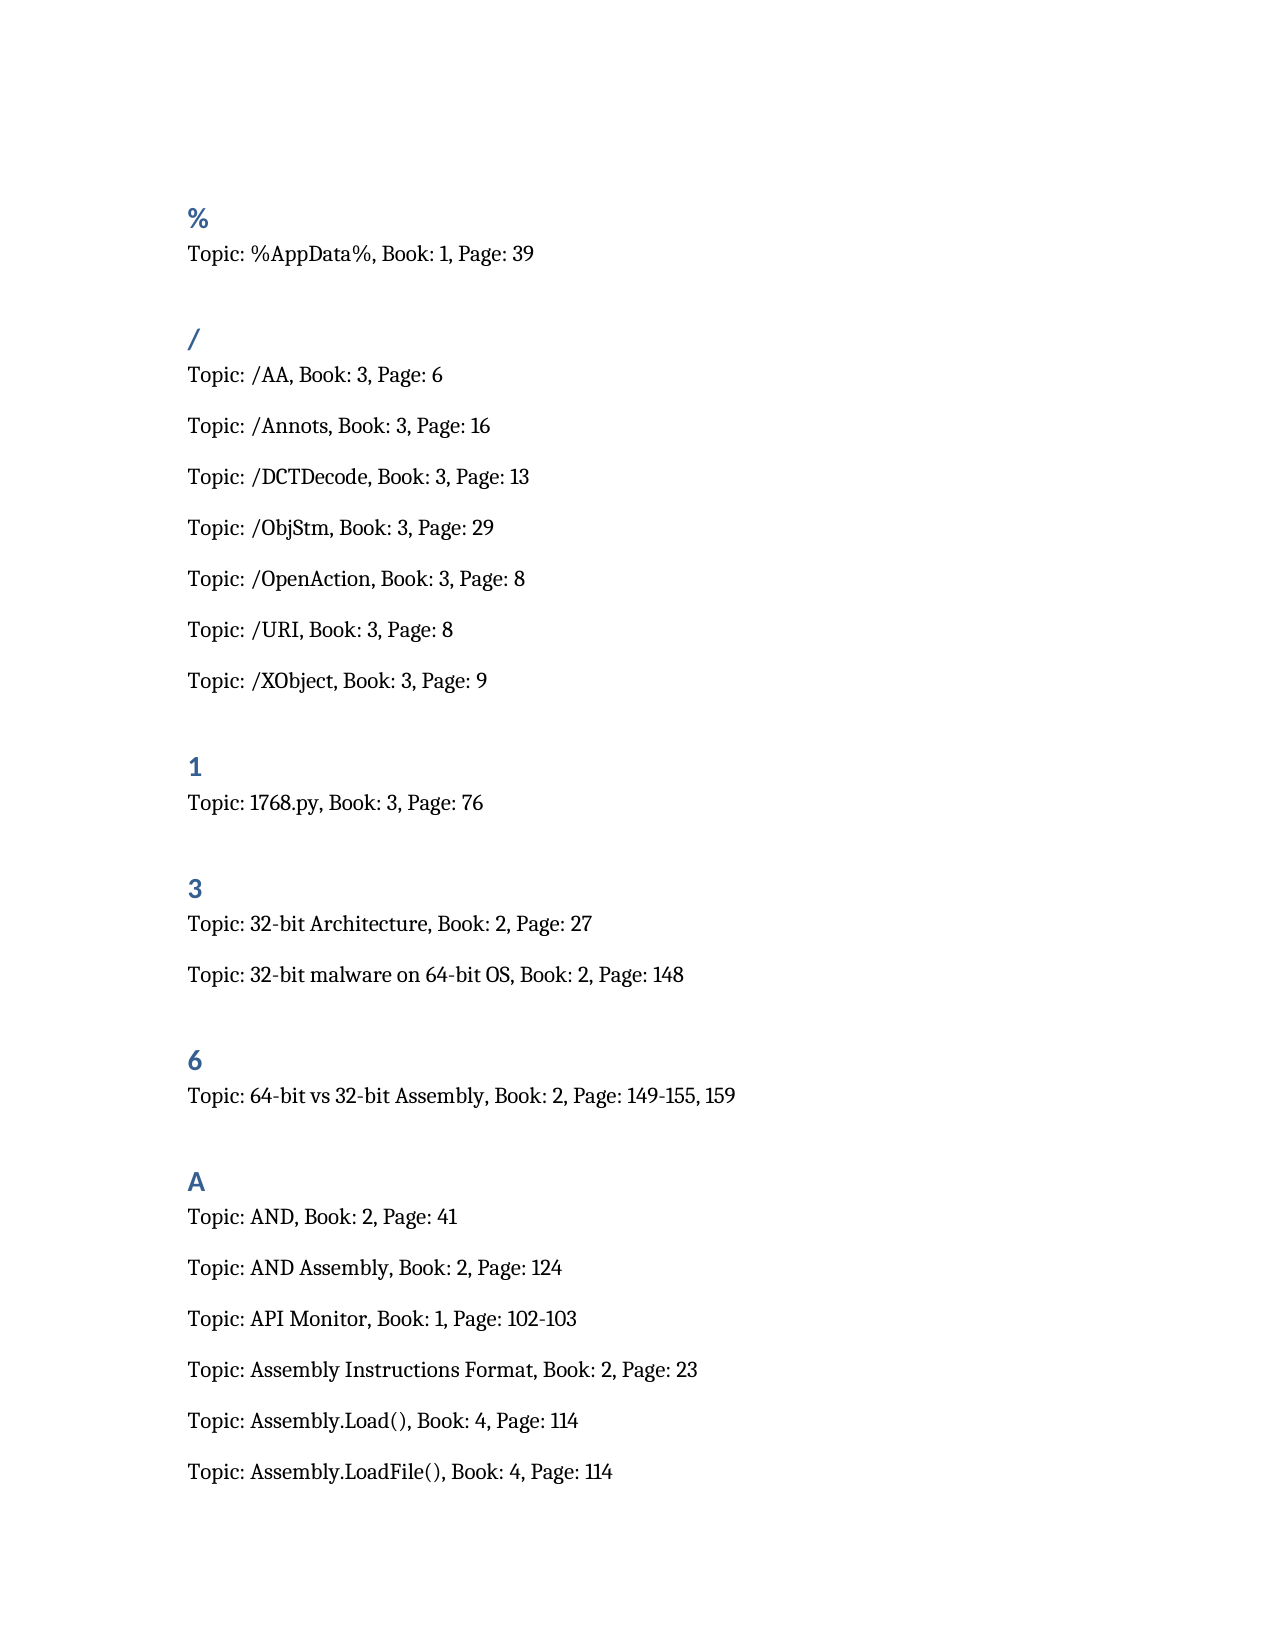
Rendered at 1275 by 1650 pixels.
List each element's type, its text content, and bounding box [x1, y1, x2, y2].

text Topic: 32-bit Architecture, Book: 2, Page: 27 [187, 911, 1087, 937]
text Topic: /DCTDecode, Book: 3, Page: 13 [187, 464, 1087, 491]
text Topic: AND, Book: 2, Page: 41 [187, 1204, 1087, 1230]
text Topic: 1768.py, Book: 3, Page: 76 [187, 789, 1087, 816]
text Topic: 32-bit malware on 64-bit OS, Book: 2, Page: 148 [187, 962, 1087, 988]
subtitle 6 [187, 1042, 1087, 1077]
text Topic: %AppData%, Book: 1, Page: 39 [187, 241, 1087, 267]
text Topic: Assembly Instructions Format, Book: 2, Page: 23 [187, 1357, 1087, 1383]
text Topic: 64-bit vs 32-bit Assembly, Book: 2, Page: 149-155, 159 [187, 1083, 1087, 1109]
subtitle 1 [187, 748, 1087, 784]
text Topic: AND Assembly, Book: 2, Page: 124 [187, 1255, 1087, 1281]
subtitle / [187, 321, 1087, 357]
text Topic: Assembly.LoadFile(), Book: 4, Page: 114 [187, 1459, 1087, 1486]
text Topic: /URI, Book: 3, Page: 8 [187, 617, 1087, 644]
subtitle % [187, 200, 1087, 236]
text Topic: /AA, Book: 3, Page: 6 [187, 362, 1087, 388]
text Topic: /XObject, Book: 3, Page: 9 [187, 668, 1087, 695]
text Topic: Assembly.Load(), Book: 4, Page: 114 [187, 1408, 1087, 1434]
subtitle 3 [187, 870, 1087, 905]
text Topic: /ObjStm, Book: 3, Page: 29 [187, 515, 1087, 542]
text Topic: /Annots, Book: 3, Page: 16 [187, 413, 1087, 439]
text Topic: /OpenAction, Book: 3, Page: 8 [187, 566, 1087, 593]
subtitle A [187, 1163, 1087, 1199]
text Topic: API Monitor, Book: 1, Page: 102-103 [187, 1306, 1087, 1332]
